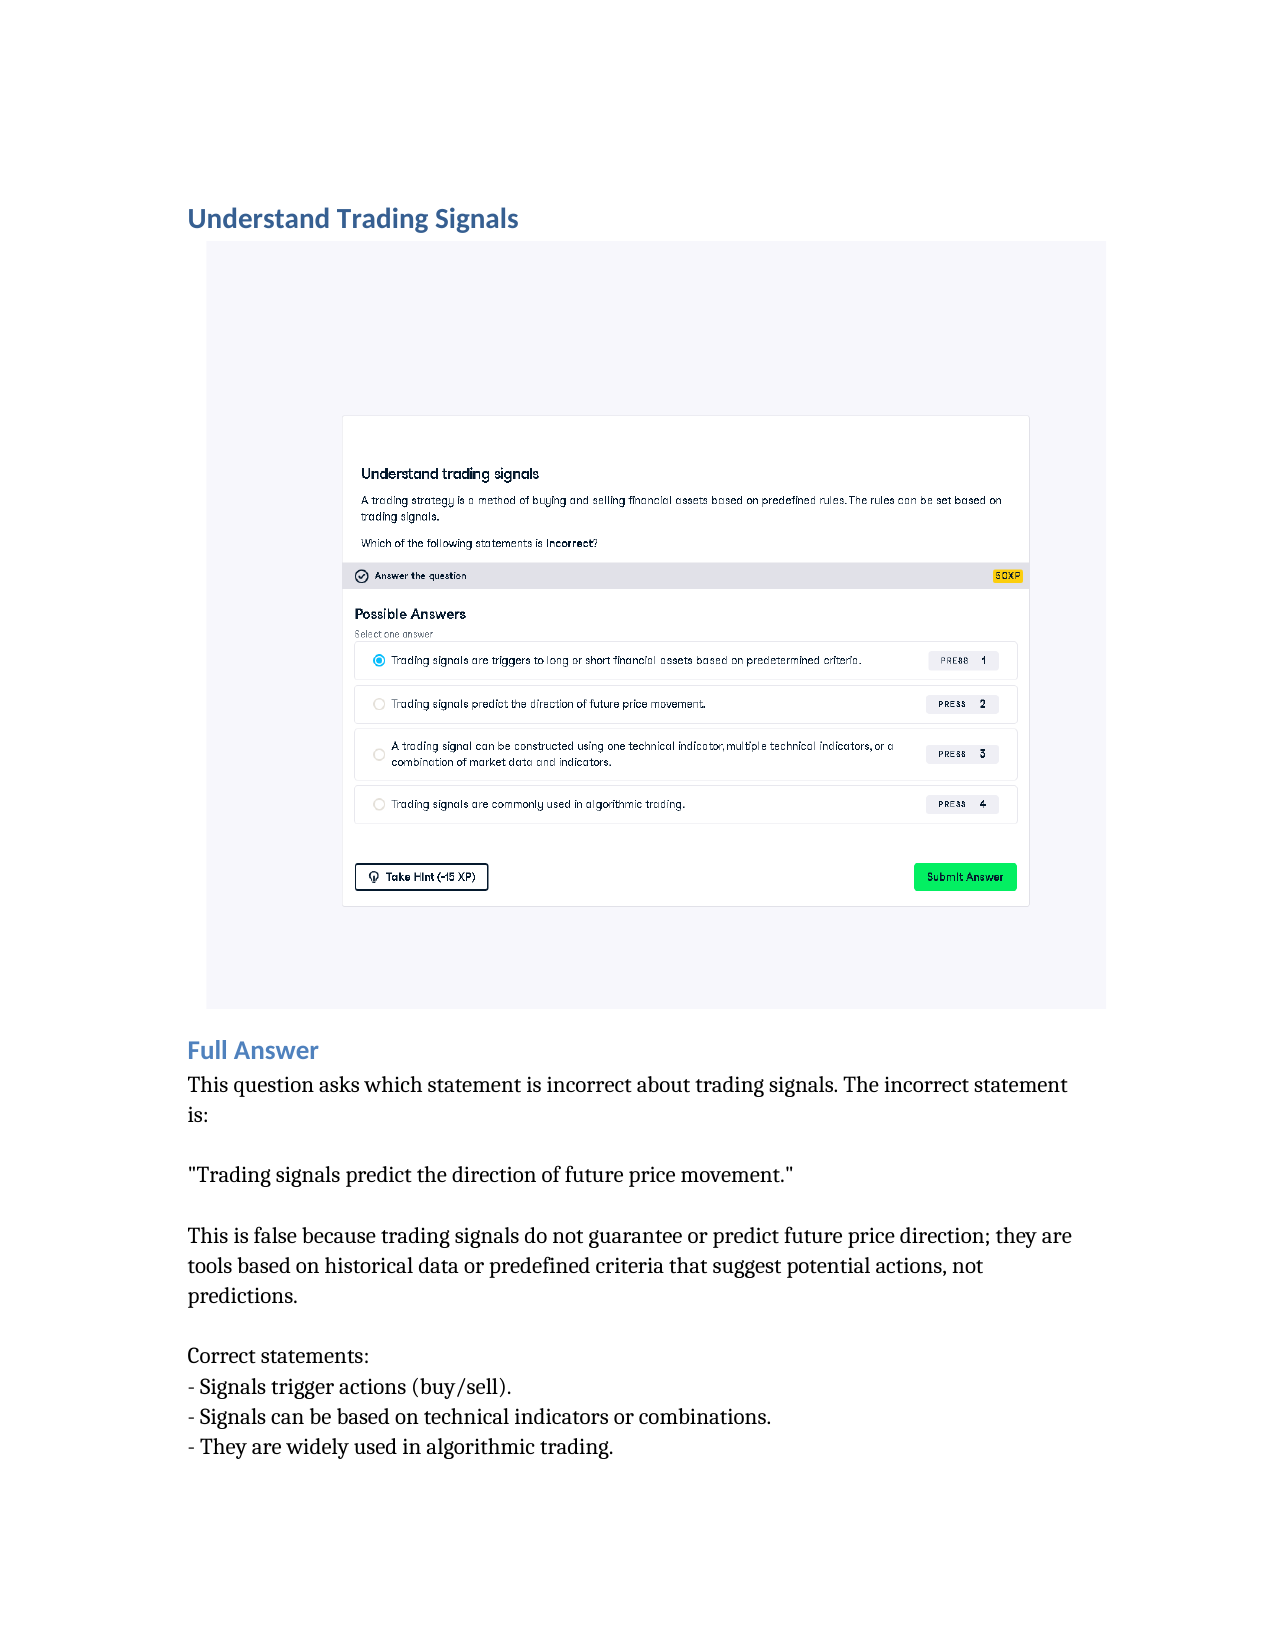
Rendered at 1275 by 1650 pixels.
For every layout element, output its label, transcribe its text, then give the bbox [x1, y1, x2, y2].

text This question asks which statement is incorrect about trading signals. The incorrect statement is: "Trading signals predict the direction of future price movement." This is false because trading signals do not guarantee or predict future price direction; they are tools based on historical data or predefined criteria that suggest potential actions, not predictions. Correct statements: - Signals trigger actions (buy/sell). - Signals can be based on technical indicators or combinations. - They are widely used in algorithmic trading. [187, 1071, 1087, 1460]
picture [206, 241, 1107, 1009]
subtitle Understand Trading Signals [187, 200, 1087, 236]
subtitle Full Answer [187, 1033, 1087, 1066]
